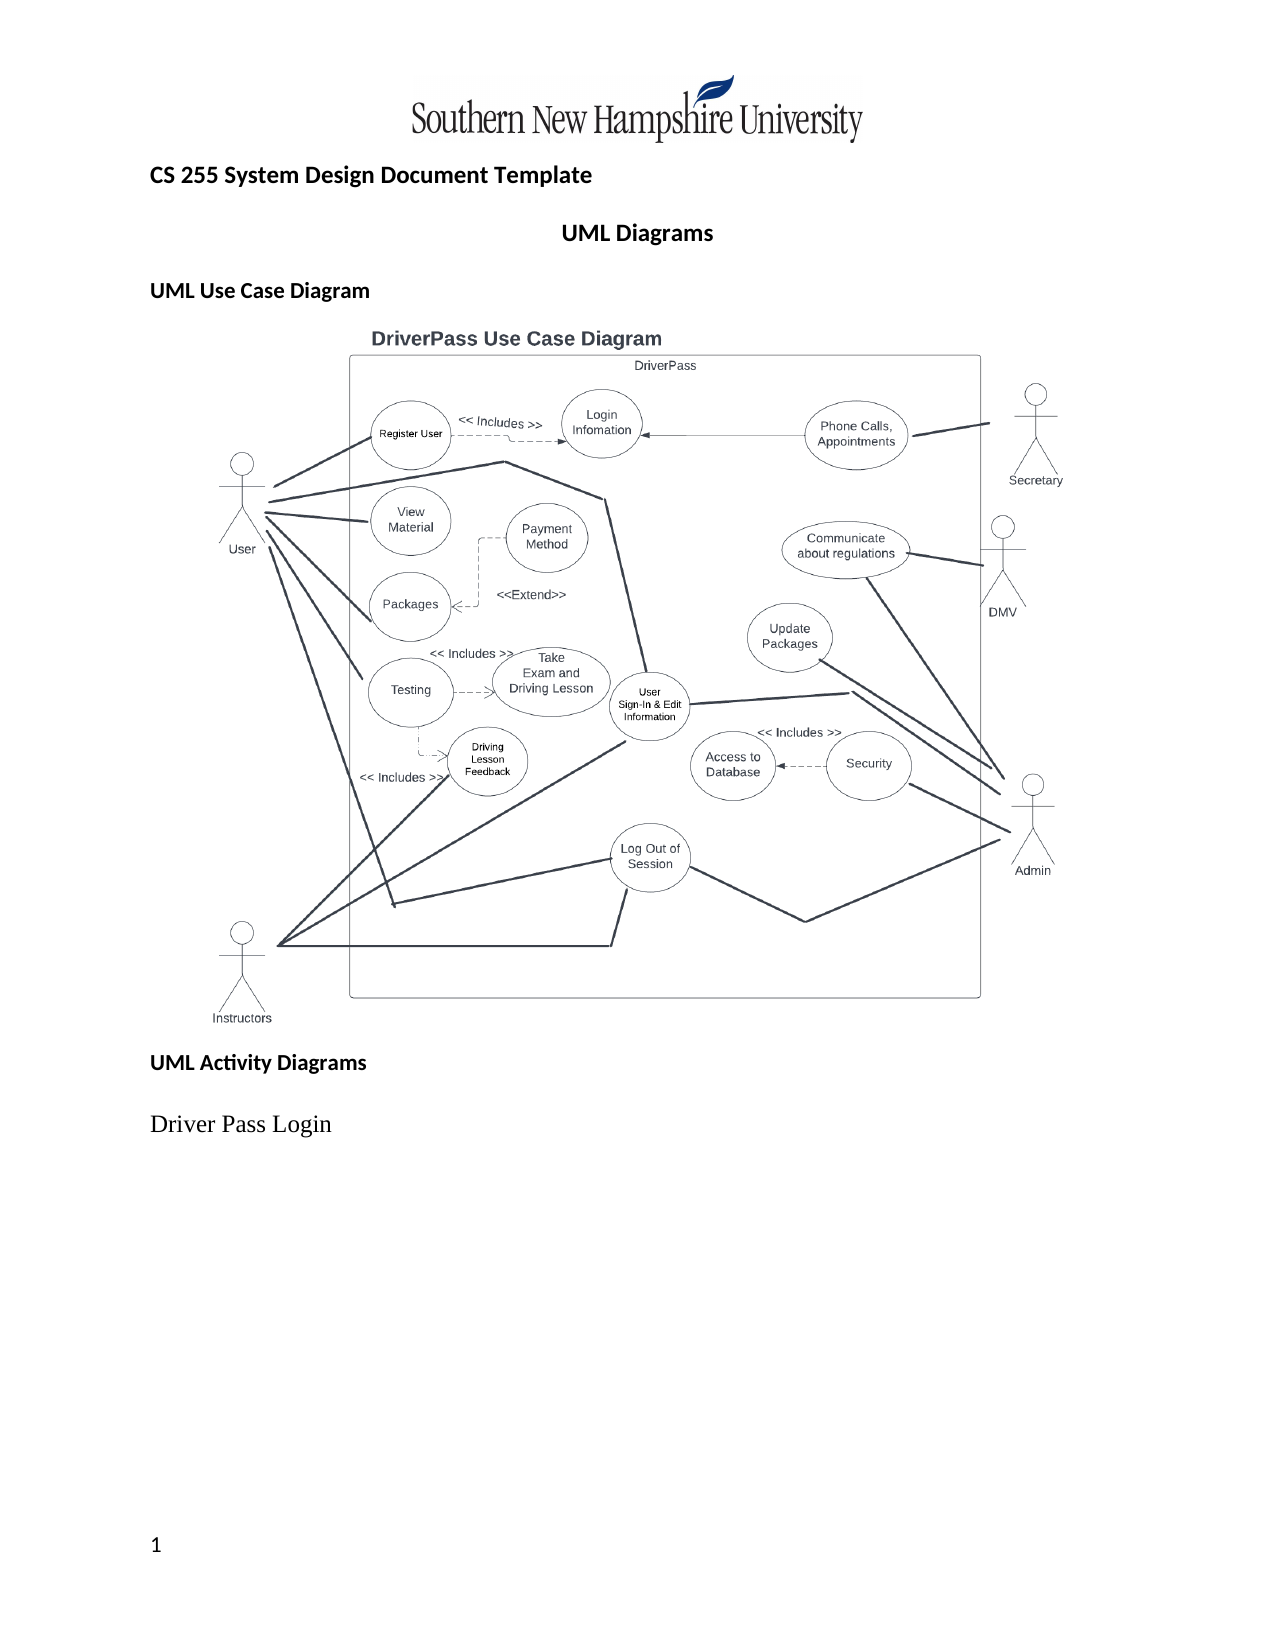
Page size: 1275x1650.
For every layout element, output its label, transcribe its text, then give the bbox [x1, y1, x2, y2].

picture [412, 75, 863, 143]
subtitle CS 255 System Design Document Template [150, 159, 1125, 189]
subtitle UML Use Case Diagram [150, 276, 1125, 303]
subtitle UML Diagrams [150, 217, 1125, 248]
subtitle UML Activity Diagrams [150, 1048, 1125, 1076]
text Driver Pass Login [150, 1109, 1125, 1137]
picture [150, 303, 1125, 1048]
